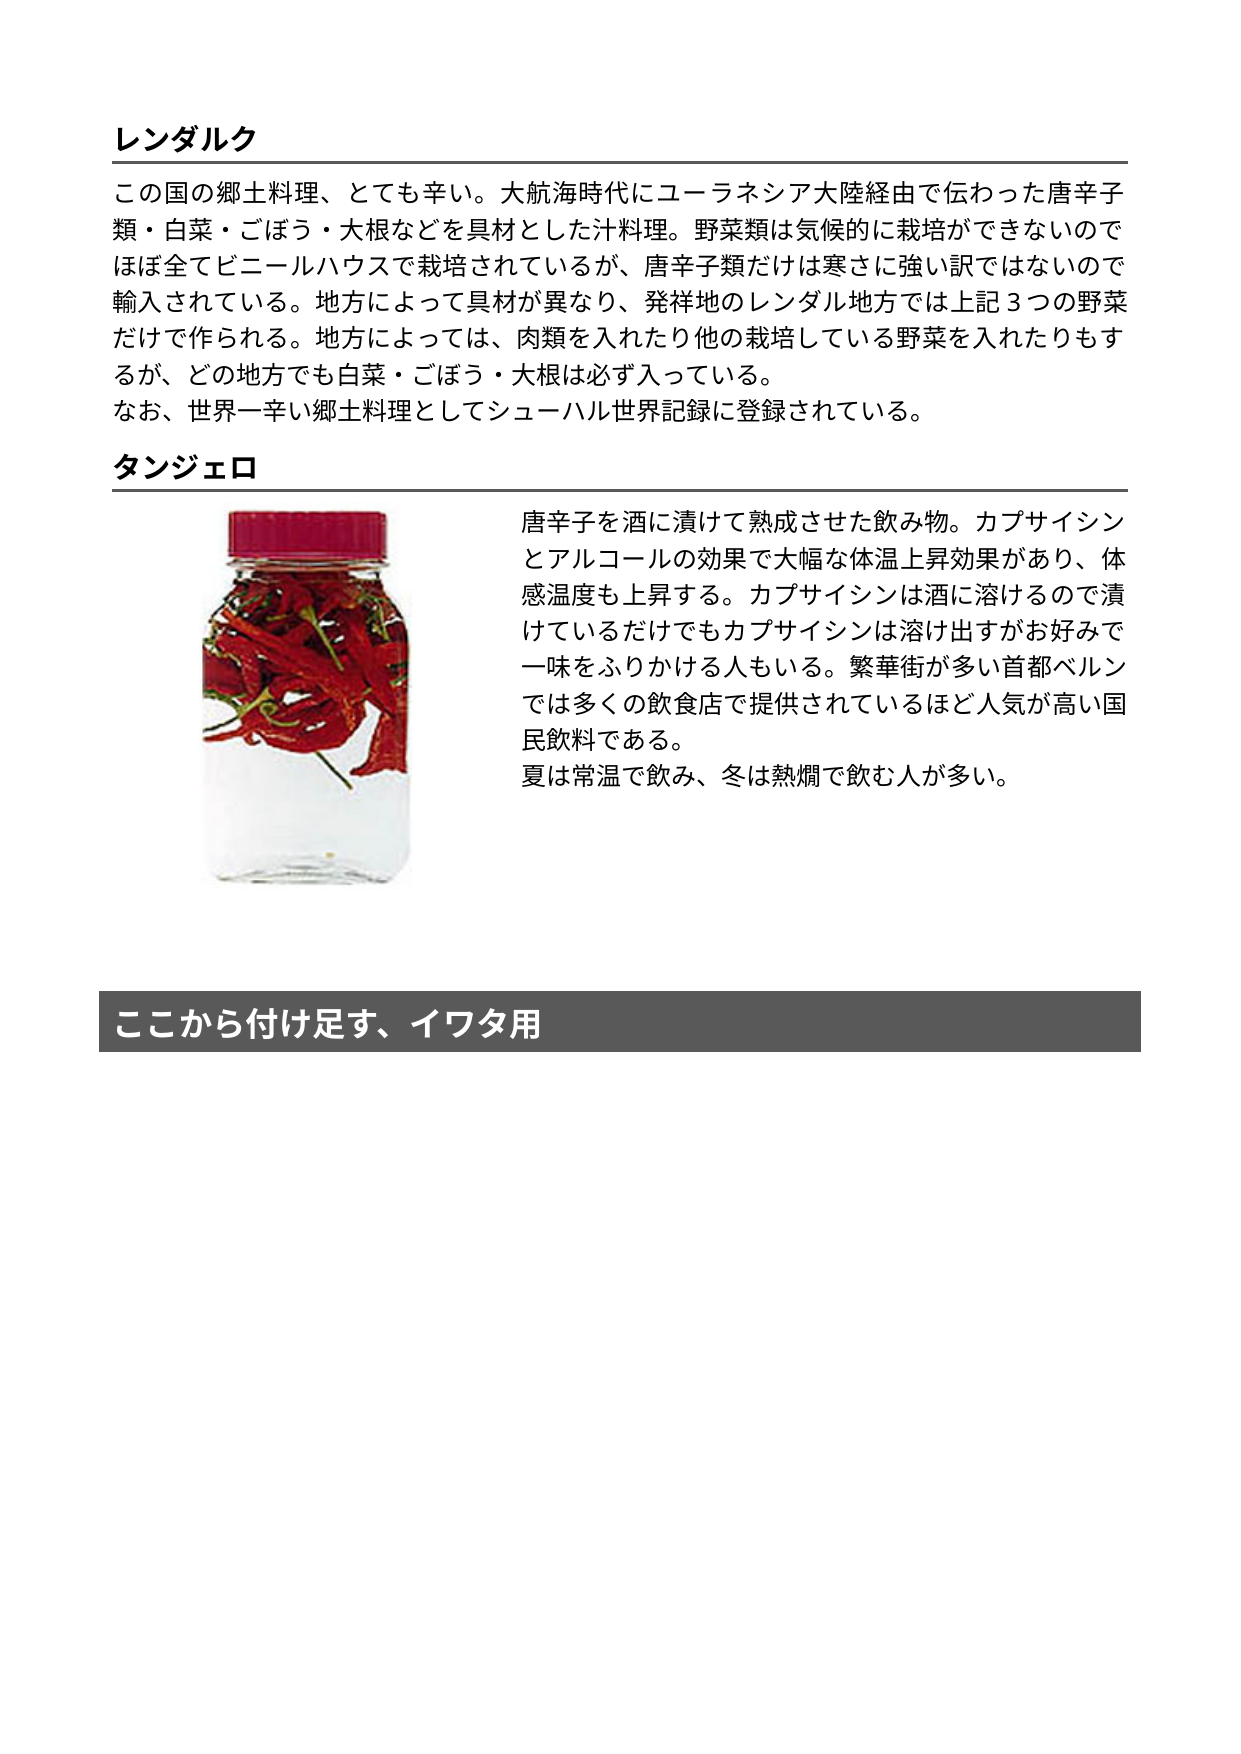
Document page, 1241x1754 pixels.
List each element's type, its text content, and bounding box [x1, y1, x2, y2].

text なお、世界一辛い郷土料理としてシューハル世界記録に登録されている。 [112, 391, 1128, 428]
text この国の郷土料理、とても辛い。大航海時代にユーラネシア大陸経由で伝わった唐辛子類・白菜・ごぼう・大根などを具材とした汁料理。野菜類は気候的に栽培ができないのでほぼ全てビニールハウスで栽培されているが、唐辛子類だけは寒さに強い訳ではないので輸入されている。地方によって具材が異なり、発祥地のレンダル地方では上記3つの野菜だけで作られる。地方によっては、肉類を入れたり他の栽培している野菜を入れたりもするが、どの地方でも白菜・ごぼう・大根は必ず入っている。 [112, 174, 1128, 391]
text 夏は常温で飲み、冬は熱燗で飲む人が多い。 [503, 757, 1128, 793]
subtitle レンダルク [112, 116, 1128, 161]
subtitle タンジェロ [112, 445, 1128, 489]
picture [112, 502, 503, 893]
text 唐辛子を酒に漬けて熟成させた飲み物。カプサイシンとアルコールの効果で大幅な体温上昇効果があり、体感温度も上昇する。カプサイシンは酒に溶けるので漬けているだけでもカプサイシンは溶け出すがお好みで一味をふりかける人もいる。繁華街が多い首都ベルンでは多くの飲食店で提供されているほど人気が高い国民飲料である。 [503, 503, 1128, 757]
subtitle ここから付け足す、イワタ用 [104, 996, 1136, 1048]
